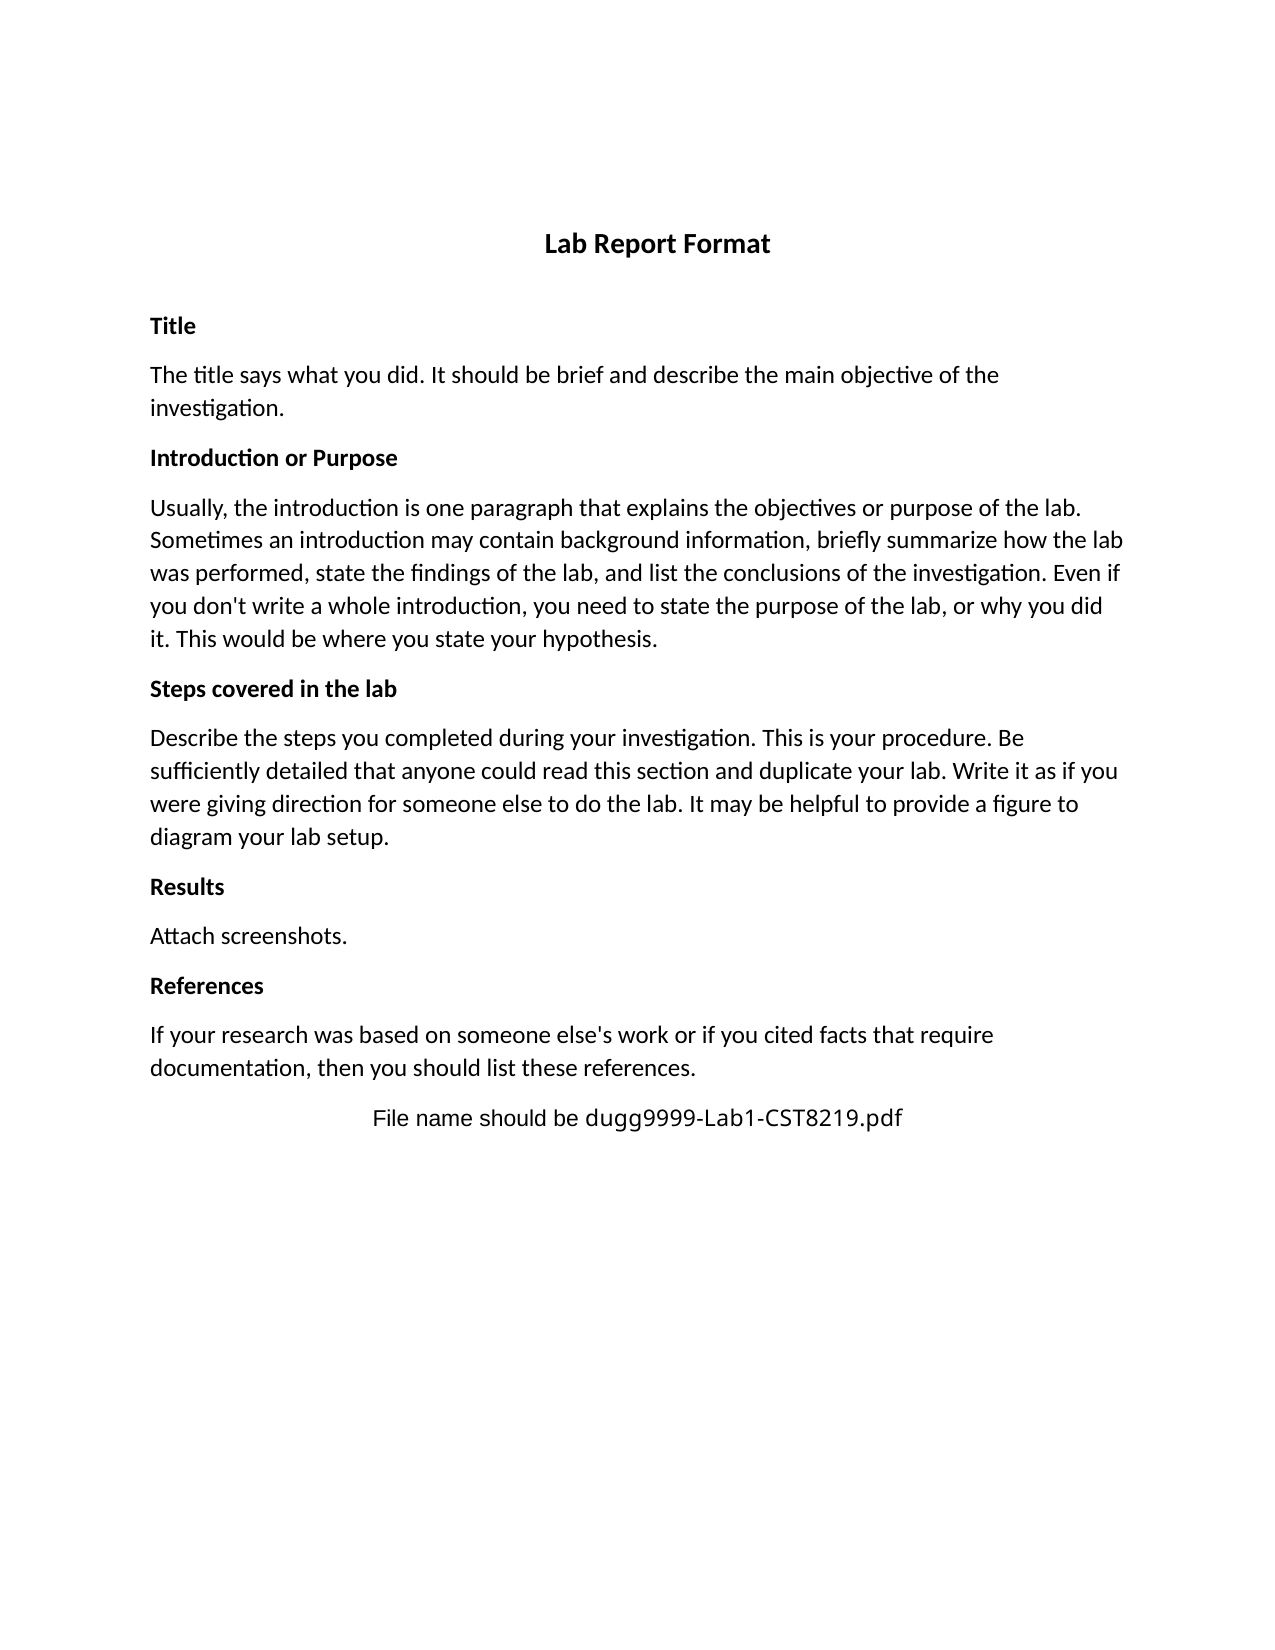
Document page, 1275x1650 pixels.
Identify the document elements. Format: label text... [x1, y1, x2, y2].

text The title says what you did. It should be brief and describe the main objective of the investigation. [150, 359, 1125, 423]
text Describe the steps you completed during your investigation. This is your procedure. Be sufficiently detailed that anyone could read this section and duplicate your lab. Write it as if you were giving direction for someone else to do the lab. It may be helpful to provide a figure to diagram your lab setup. [150, 722, 1125, 852]
subtitle Lab Report Format [525, 150, 1125, 261]
text Title [150, 310, 1125, 341]
text File name should be dugg9999-Lab1-CST8219.pdf [150, 1102, 1125, 1189]
text Results [150, 871, 1125, 901]
text Attach screenshots. [150, 920, 1125, 951]
text Introduction or Purpose [150, 442, 1125, 473]
text References [150, 970, 1125, 1001]
text Steps covered in the lab [150, 673, 1125, 703]
text If your research was based on someone else's work or if you cited facts that require documentation, then you should list these references. [150, 1019, 1125, 1083]
text Usually, the introduction is one paragraph that explains the objectives or purpose of the lab. Sometimes an introduction may contain background information, briefly summarize how the lab was performed, state the findings of the lab, and list the conclusions of the investigation. Even if you don't write a whole introduction, you need to state the purpose of the lab, or why you did it. This would be where you state your hypothesis. [150, 492, 1125, 654]
